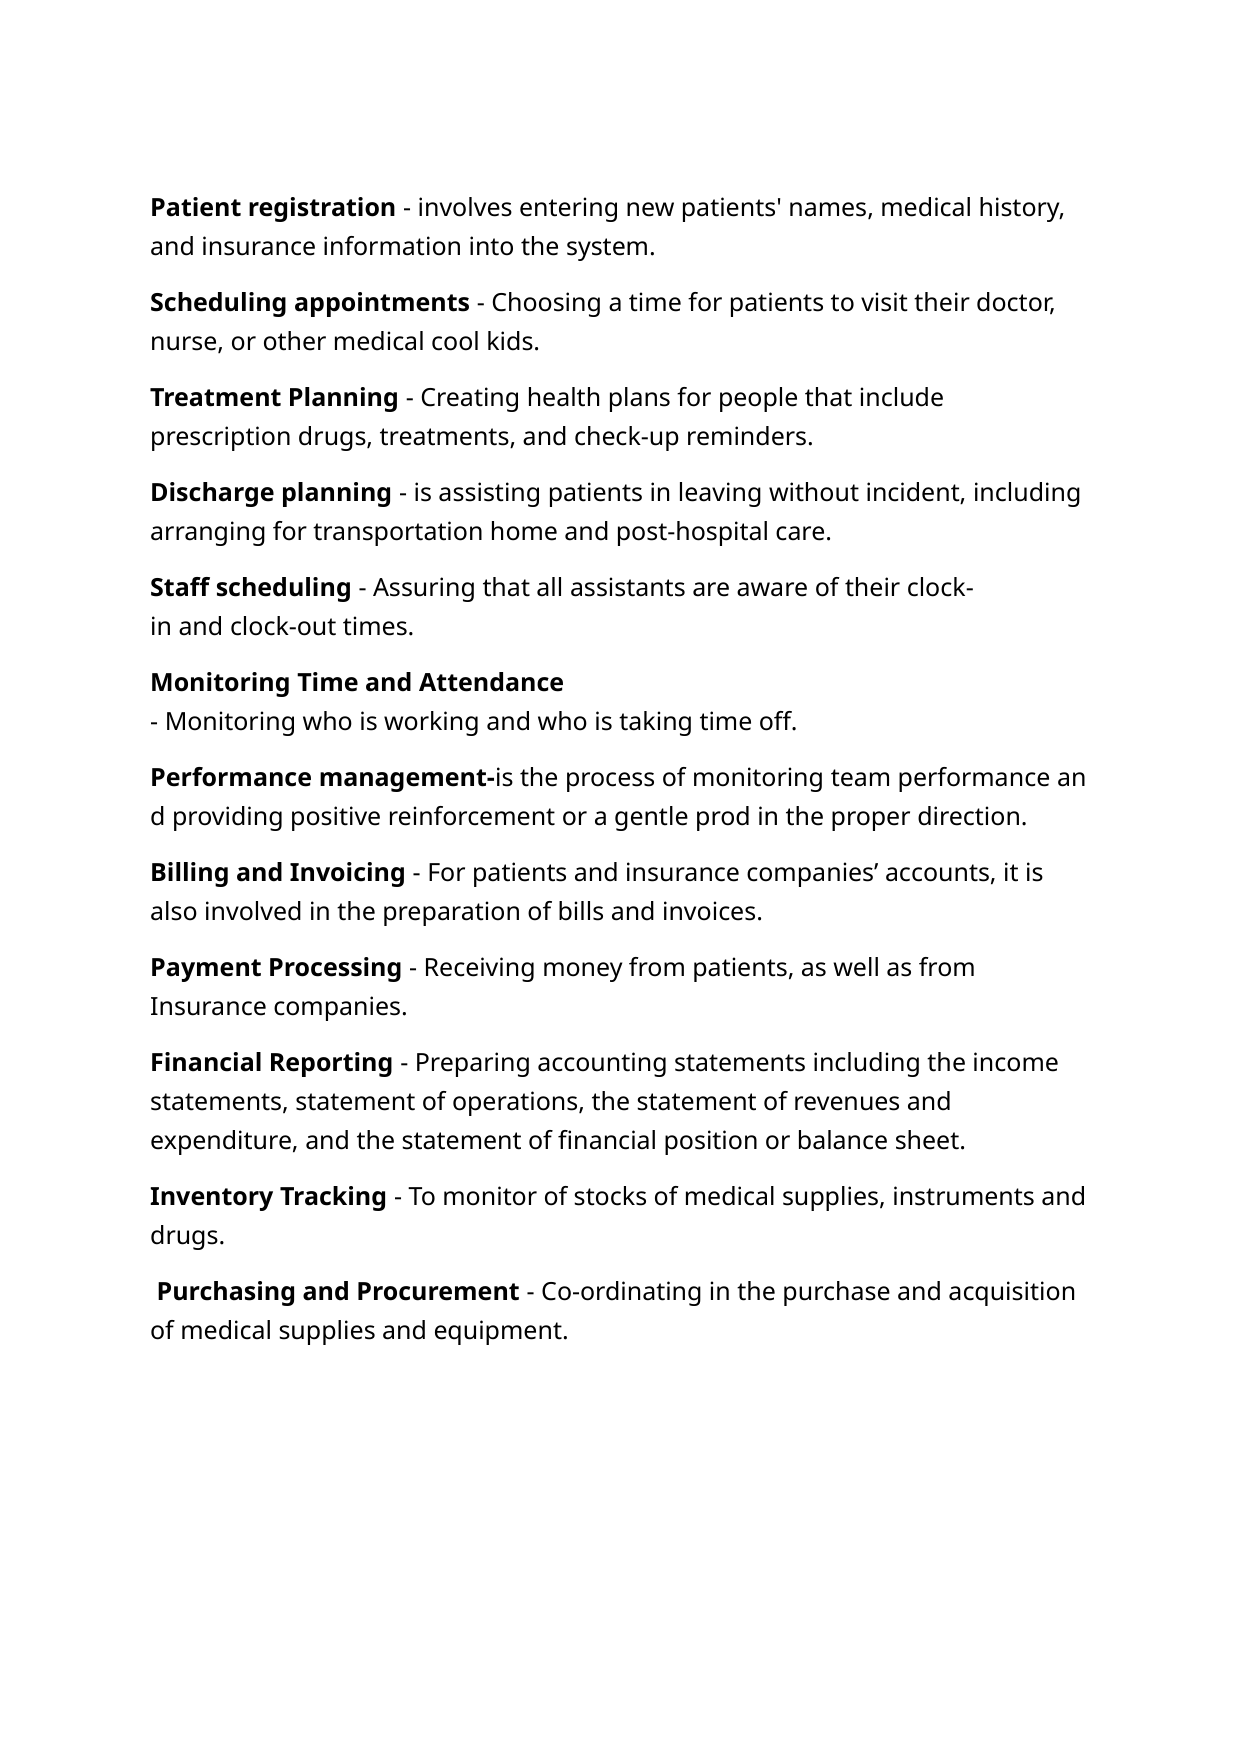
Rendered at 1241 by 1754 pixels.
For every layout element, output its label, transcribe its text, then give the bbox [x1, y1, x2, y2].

text Treatment Planning - Creating health plans for people that include prescription drugs, treatments, and check-up reminders. [150, 379, 1090, 452]
text Financial Reporting - Preparing accounting statements including the income statements, statement of operations, the statement of revenues and expenditure, and the statement of financial position or balance sheet. [150, 1044, 1090, 1157]
text Payment Processing - Receiving money from patients, as well as from Insurance companies. [150, 949, 1090, 1022]
text Performance management-is the process of monitoring team performance and providing positive reinforcement or a gentle prod in the proper direction. [150, 759, 1090, 832]
text Discharge planning - is assisting patients in leaving without incident, including arranging for transportation home and post-hospital care. [150, 474, 1090, 547]
text Purchasing and Procurement - Co-ordinating in the purchase and acquisition of medical supplies and equipment. [150, 1273, 1090, 1347]
text Billing and Invoicing - For patients and insurance companies’ accounts, it is also involved in the preparation of bills and invoices. [150, 854, 1090, 927]
text Staff scheduling - Assuring that all assistants are aware of their clock-in and clock-out times. [150, 569, 1090, 642]
text Inventory Tracking - To monitor of stocks of medical supplies, instruments and drugs. [150, 1178, 1090, 1252]
text Monitoring Time and Attendance - Monitoring who is working and who is taking time off. [150, 664, 1090, 737]
text Scheduling appointments - Choosing a time for patients to visit their doctor, nurse, or other medical cool kids. [150, 284, 1090, 357]
text Patient registration - involves entering new patients' names, medical history, and insurance information into the system. [150, 150, 1090, 262]
